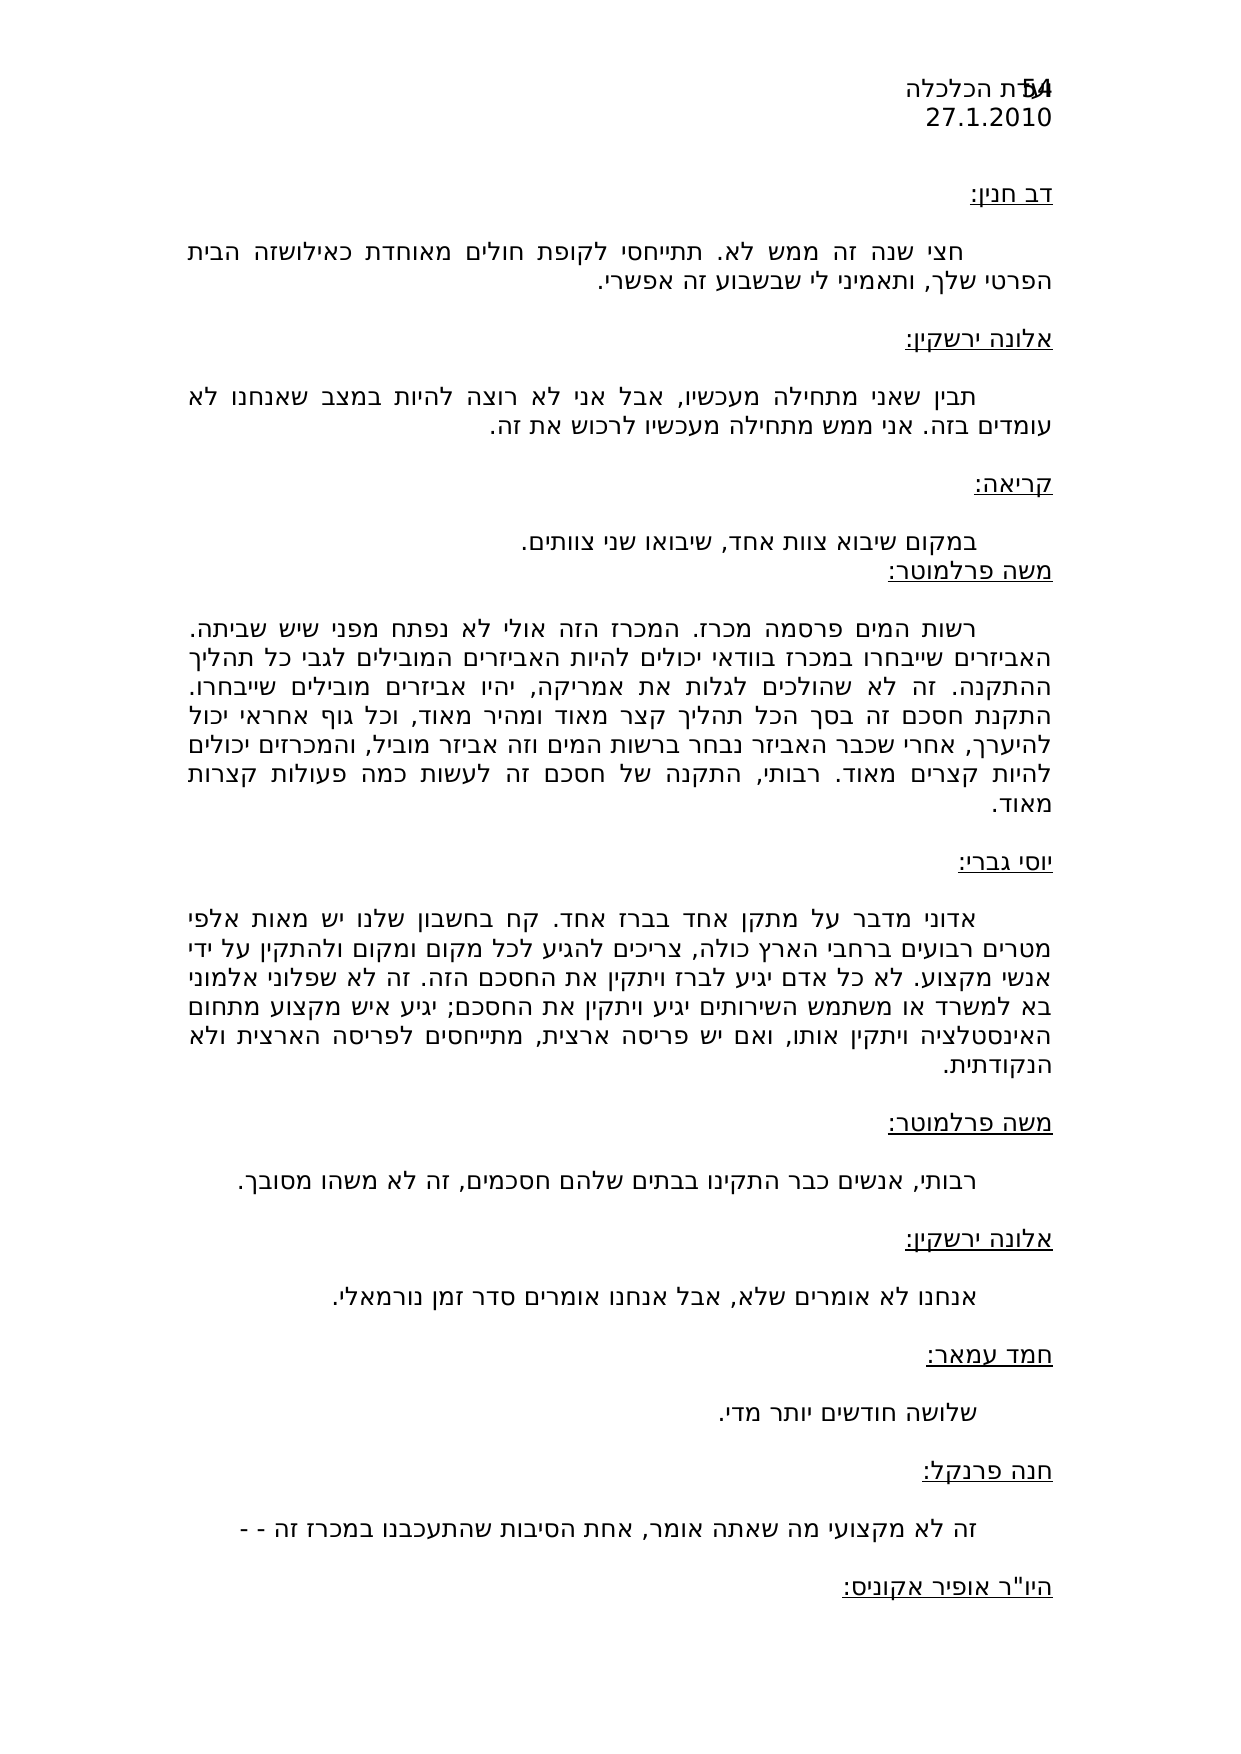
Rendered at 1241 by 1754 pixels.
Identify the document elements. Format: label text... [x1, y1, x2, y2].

text חנה פרנקל: [187, 1456, 1053, 1485]
text חצי שנה זה ממש לא. תתייחסי לקופת חולים מאוחדת כאילושזה הבית הפרטי שלך, ותאמיני לי שבשבוע זה אפשרי. [187, 237, 1053, 295]
text אנחנו לא אומרים שלא, אבל אנחנו אומרים סדר זמן נורמאלי. [187, 1282, 1053, 1311]
text אלונה ירשקין: [187, 1224, 1053, 1253]
text היו"ר אופיר אקוניס: [187, 1572, 1053, 1601]
text במקום שיבוא צוות אחד, שיבואו שני צוותים. [187, 527, 1053, 556]
text שלושה חודשים יותר מדי. [187, 1398, 1053, 1427]
text יוסי גברי: [187, 847, 1053, 876]
text רשות המים פרסמה מכרז. המכרז הזה אולי לא נפתח מפני שיש שביתה. האביזרים שייבחרו במכרז בוודאי יכולים להיות האביזרים המובילים לגבי כל תהליך ההתקנה. זה לא שהולכים לגלות את אמריקה, יהיו אביזרים מובילים שייבחרו. התקנת חסכם זה בסך הכל תהליך קצר מאוד ומהיר מאוד, וכל גוף אחראי יכול להיערך, אחרי שכבר האביזר נבחר ברשות המים וזה אביזר מוביל, והמכרזים יכולים להיות קצרים מאוד. רבותי, התקנה של חסכם זה לעשות כמה פעולות קצרות מאוד. [187, 614, 1053, 818]
text זה לא מקצועי מה שאתה אומר, אחת הסיבות שהתעכבנו במכרז זה - - [187, 1514, 1053, 1543]
text חמד עמאר: [187, 1340, 1053, 1369]
text משה פרלמוטר: [187, 1108, 1053, 1137]
text משה פרלמוטר: [187, 556, 1053, 585]
text רבותי, אנשים כבר התקינו בבתים שלהם חסכמים, זה לא משהו מסובך. [187, 1166, 1053, 1195]
text תבין שאני מתחילה מעכשיו, אבל אני לא רוצה להיות במצב שאנחנו לא עומדים בזה. אני ממש מתחילה מעכשיו לרכוש את זה. [187, 382, 1053, 440]
text אלונה ירשקין: [187, 324, 1053, 353]
text דב חנין: [187, 179, 1053, 208]
text קריאה: [187, 469, 1053, 498]
text אדוני מדבר על מתקן אחד בברז אחד. קח בחשבון שלנו יש מאות אלפי מטרים רבועים ברחבי הארץ כולה, צריכים להגיע לכל מקום ומקום ולהתקין על ידי אנשי מקצוע. לא כל אדם יגיע לברז ויתקין את החסכם הזה. זה לא שפלוני אלמוני בא למשרד או משתמש השירותים יגיע ויתקין את החסכם; יגיע איש מקצוע מתחום האינסטלציה ויתקין אותו, ואם יש פריסה ארצית, מתייחסים לפריסה הארצית ולא הנקודתית. [187, 904, 1053, 1079]
